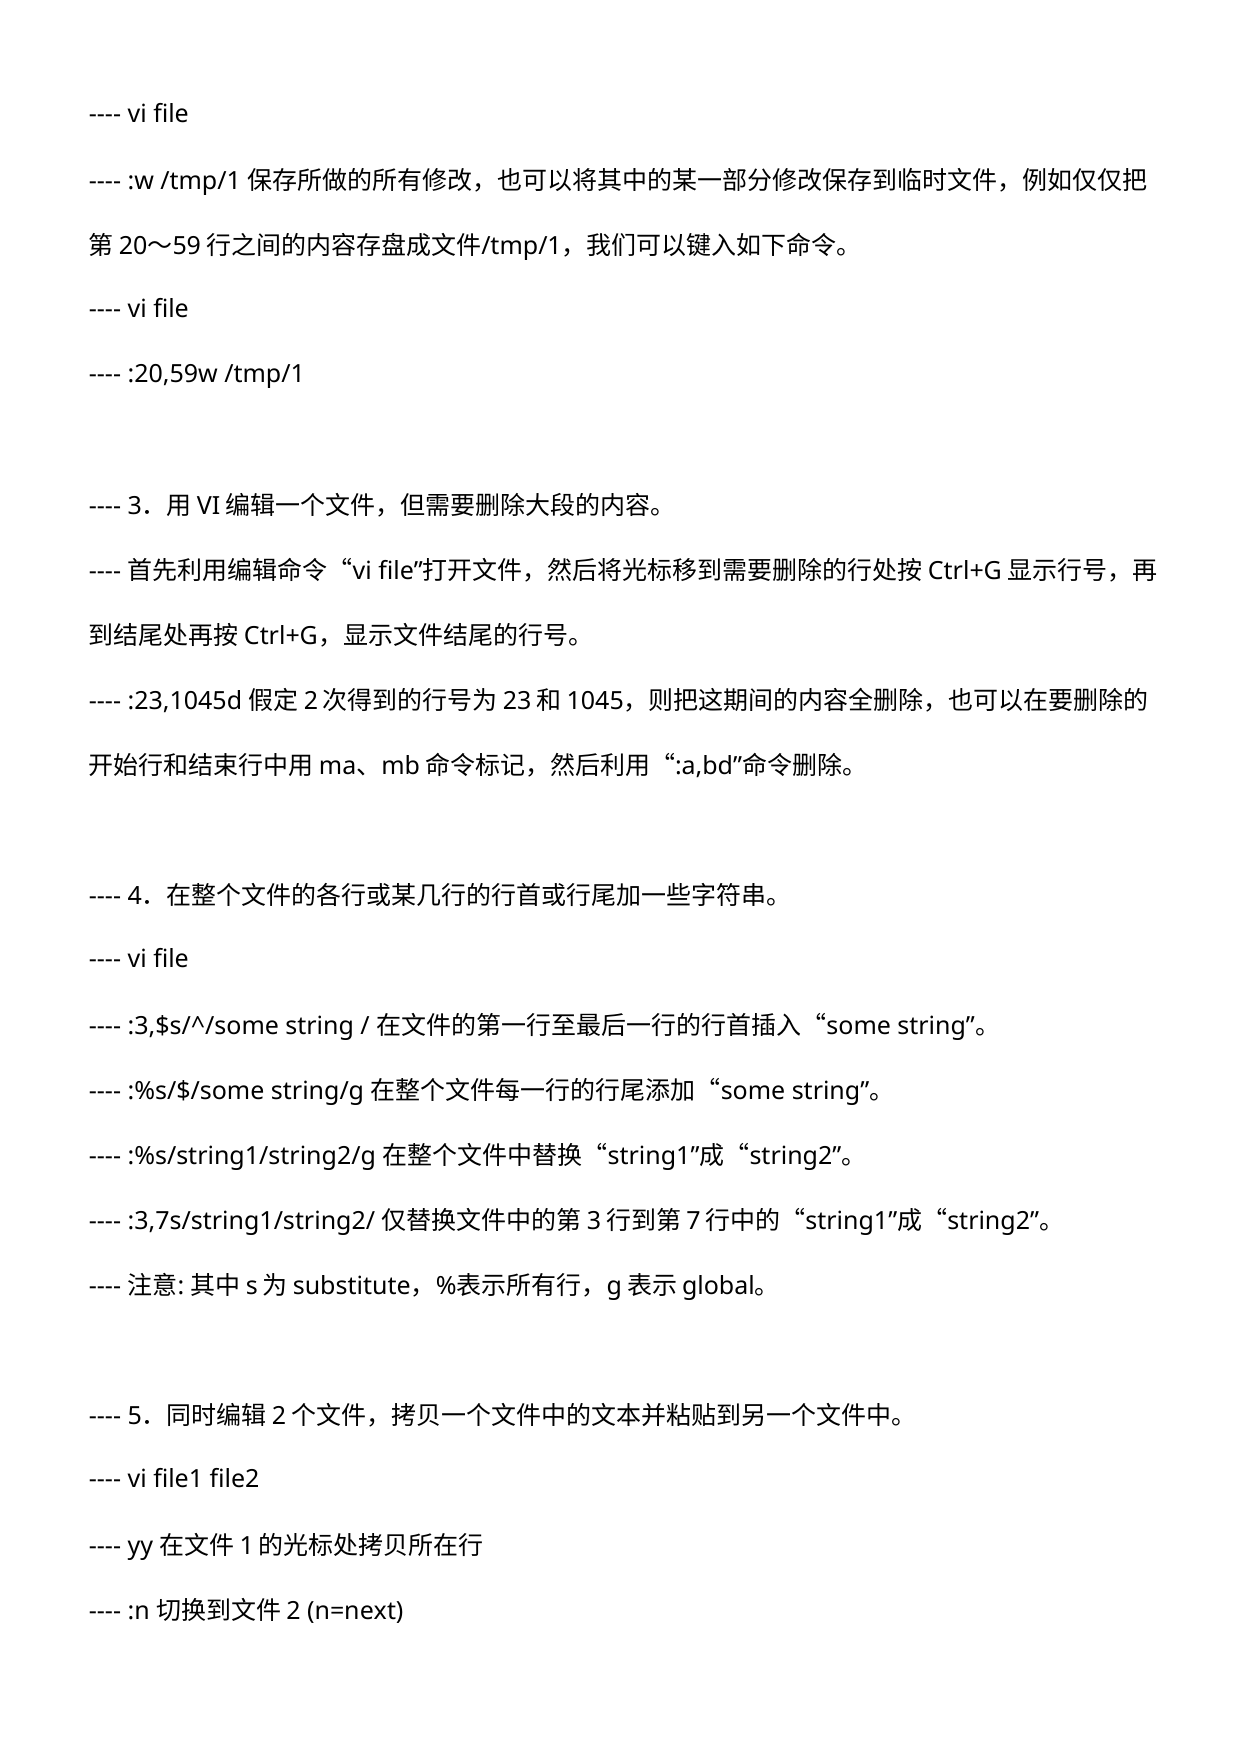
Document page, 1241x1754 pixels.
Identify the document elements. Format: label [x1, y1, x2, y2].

text [89, 81, 1167, 1641]
